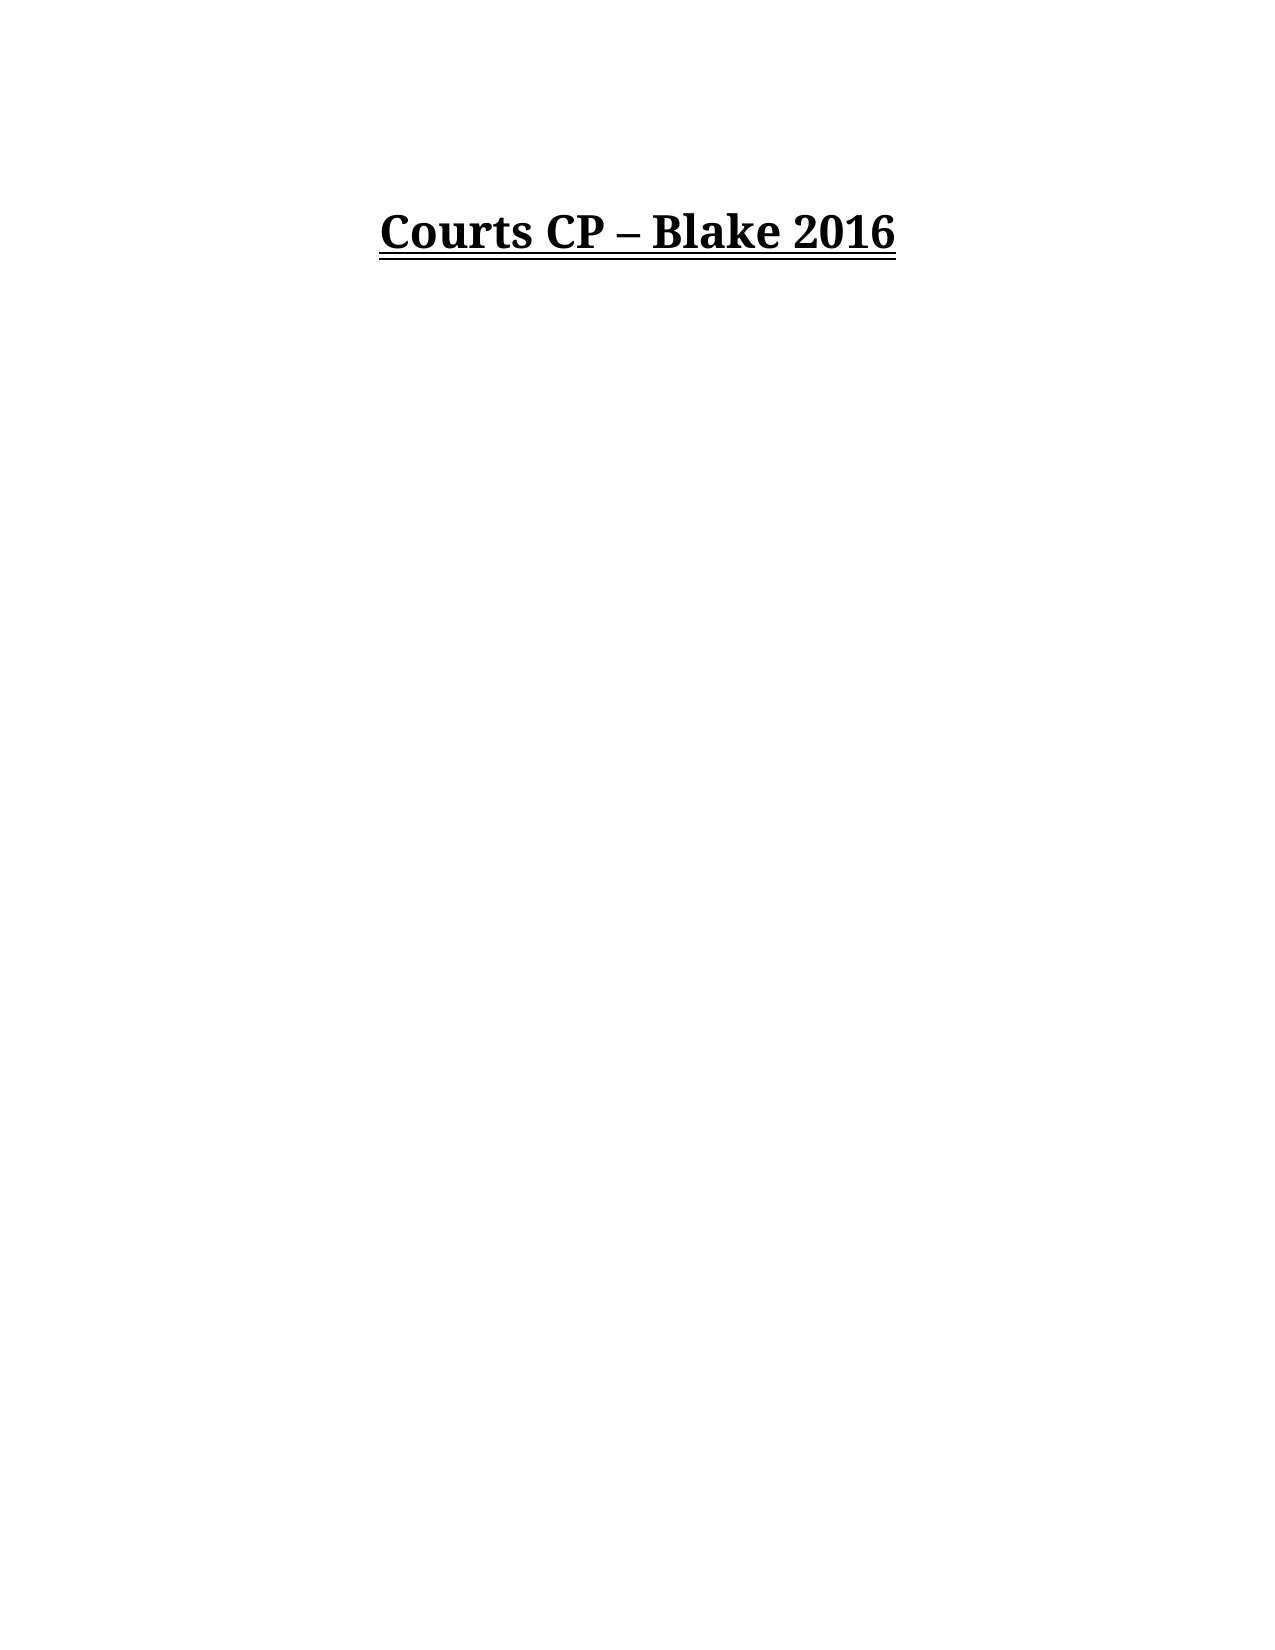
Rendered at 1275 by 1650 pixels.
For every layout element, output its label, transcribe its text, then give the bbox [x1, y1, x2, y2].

subtitle Courts CP – Blake 2016 [150, 200, 1125, 262]
